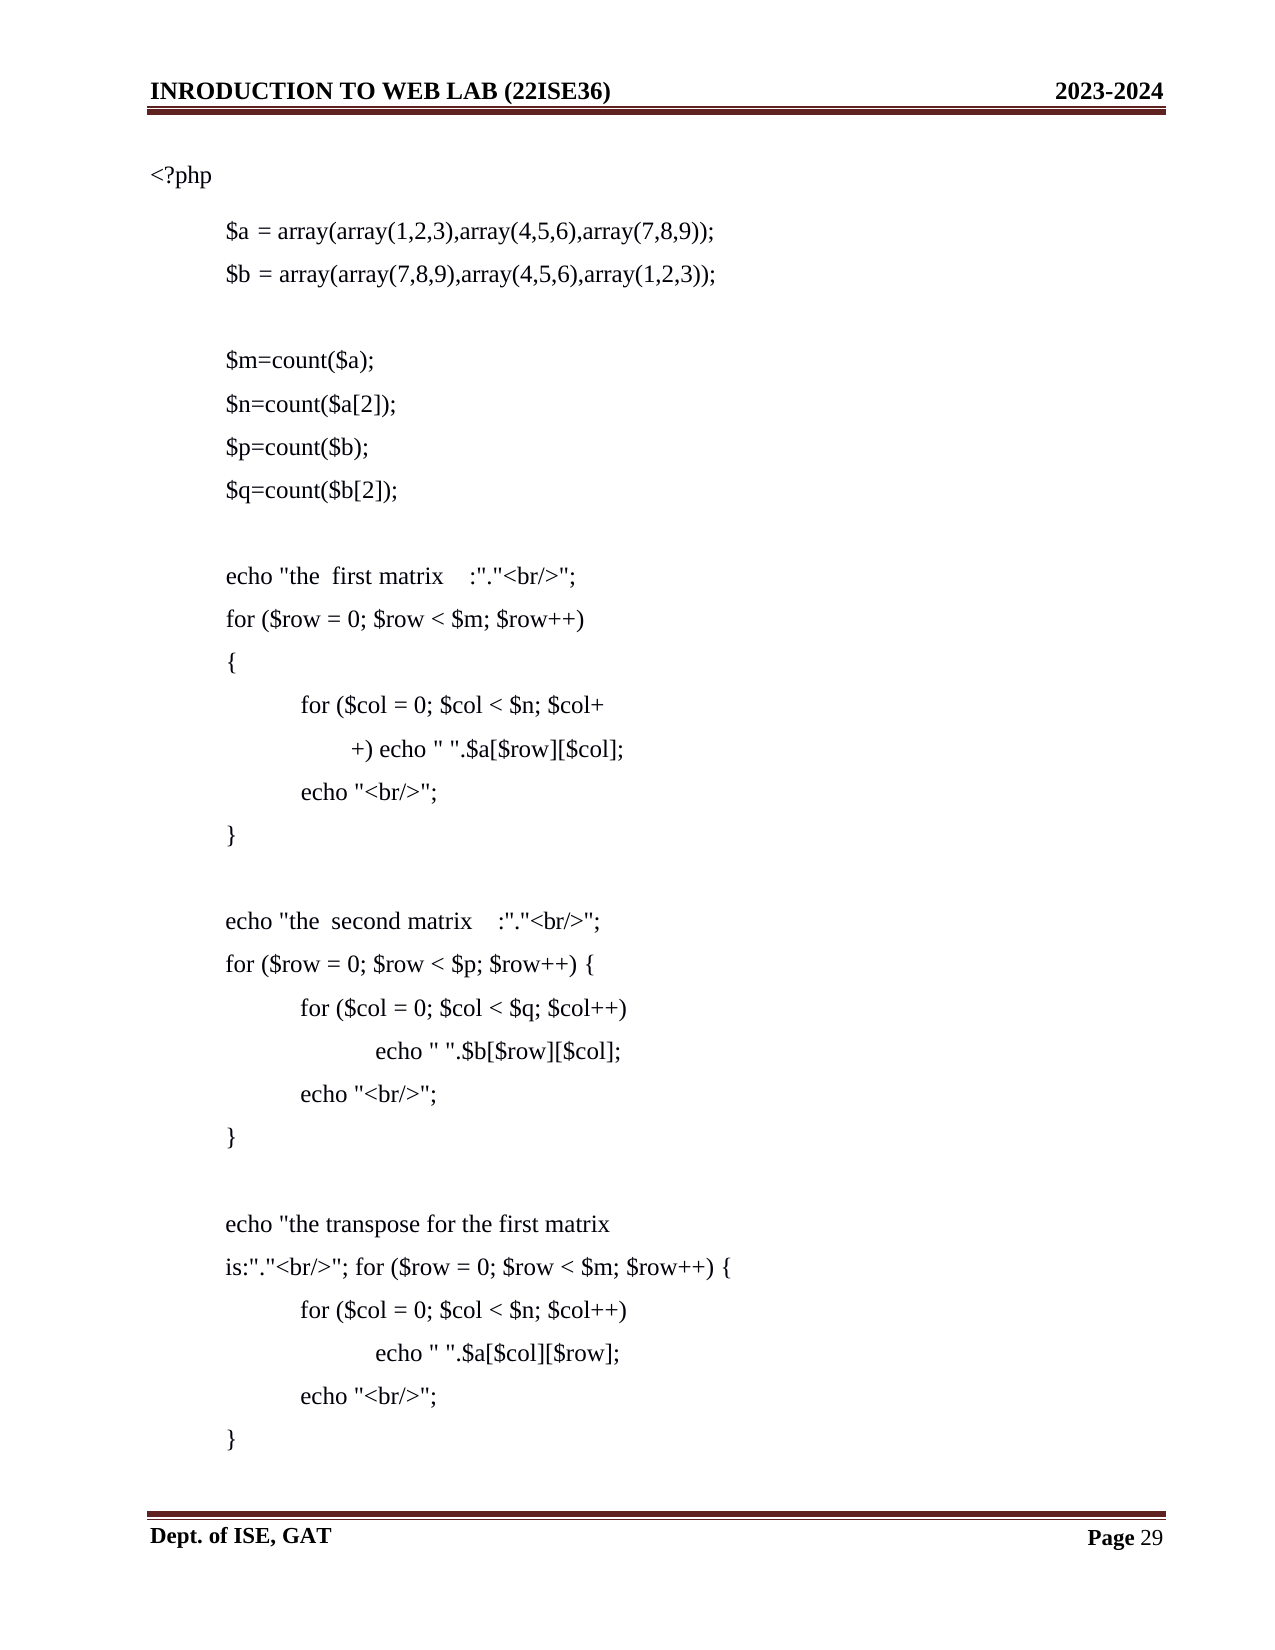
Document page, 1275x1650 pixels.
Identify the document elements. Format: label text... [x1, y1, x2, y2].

text } [225, 820, 1198, 849]
text for ($col = 0; $col < $q; $col++) echo " ".$b[$row][$col]; [300, 993, 627, 1065]
text $p=count($b); [226, 432, 1198, 461]
text for ($col = 0; $col < $n; $col++) echo " ".$a[$col][$row]; [300, 1295, 627, 1367]
text for ($col = 0; $col < $n; $col++) echo " ".$a[$row][$col]; [300, 691, 626, 763]
text echo "<br/>"; [301, 777, 1198, 806]
text $q=count($b[2]); [226, 475, 1198, 504]
text <?php [150, 160, 212, 189]
text echo "the first matrix :"."<br/>"; for ($row = 0; $row < $m; $row++) { [226, 561, 602, 676]
text echo "<br/>"; [300, 1079, 1198, 1108]
text $a = array(array(1,2,3),array(4,5,6),array(7,8,9)); [226, 216, 1198, 245]
text echo "<br/>"; [300, 1382, 1198, 1410]
text echo "the second matrix :"."<br/>"; for ($row = 0; $row < $p; $row++) { [225, 906, 601, 978]
text } [225, 1122, 1198, 1151]
text echo "the transpose for the first matrix is:"."<br/>"; for ($row = 0; $row < $m; $row++) { [225, 1209, 740, 1281]
text $m=count($a); [226, 346, 1198, 374]
text } [225, 1424, 1198, 1453]
text $n=count($a[2]); [226, 389, 1198, 417]
text $b = array(array(7,8,9),array(4,5,6),array(1,2,3)); [226, 259, 1198, 288]
